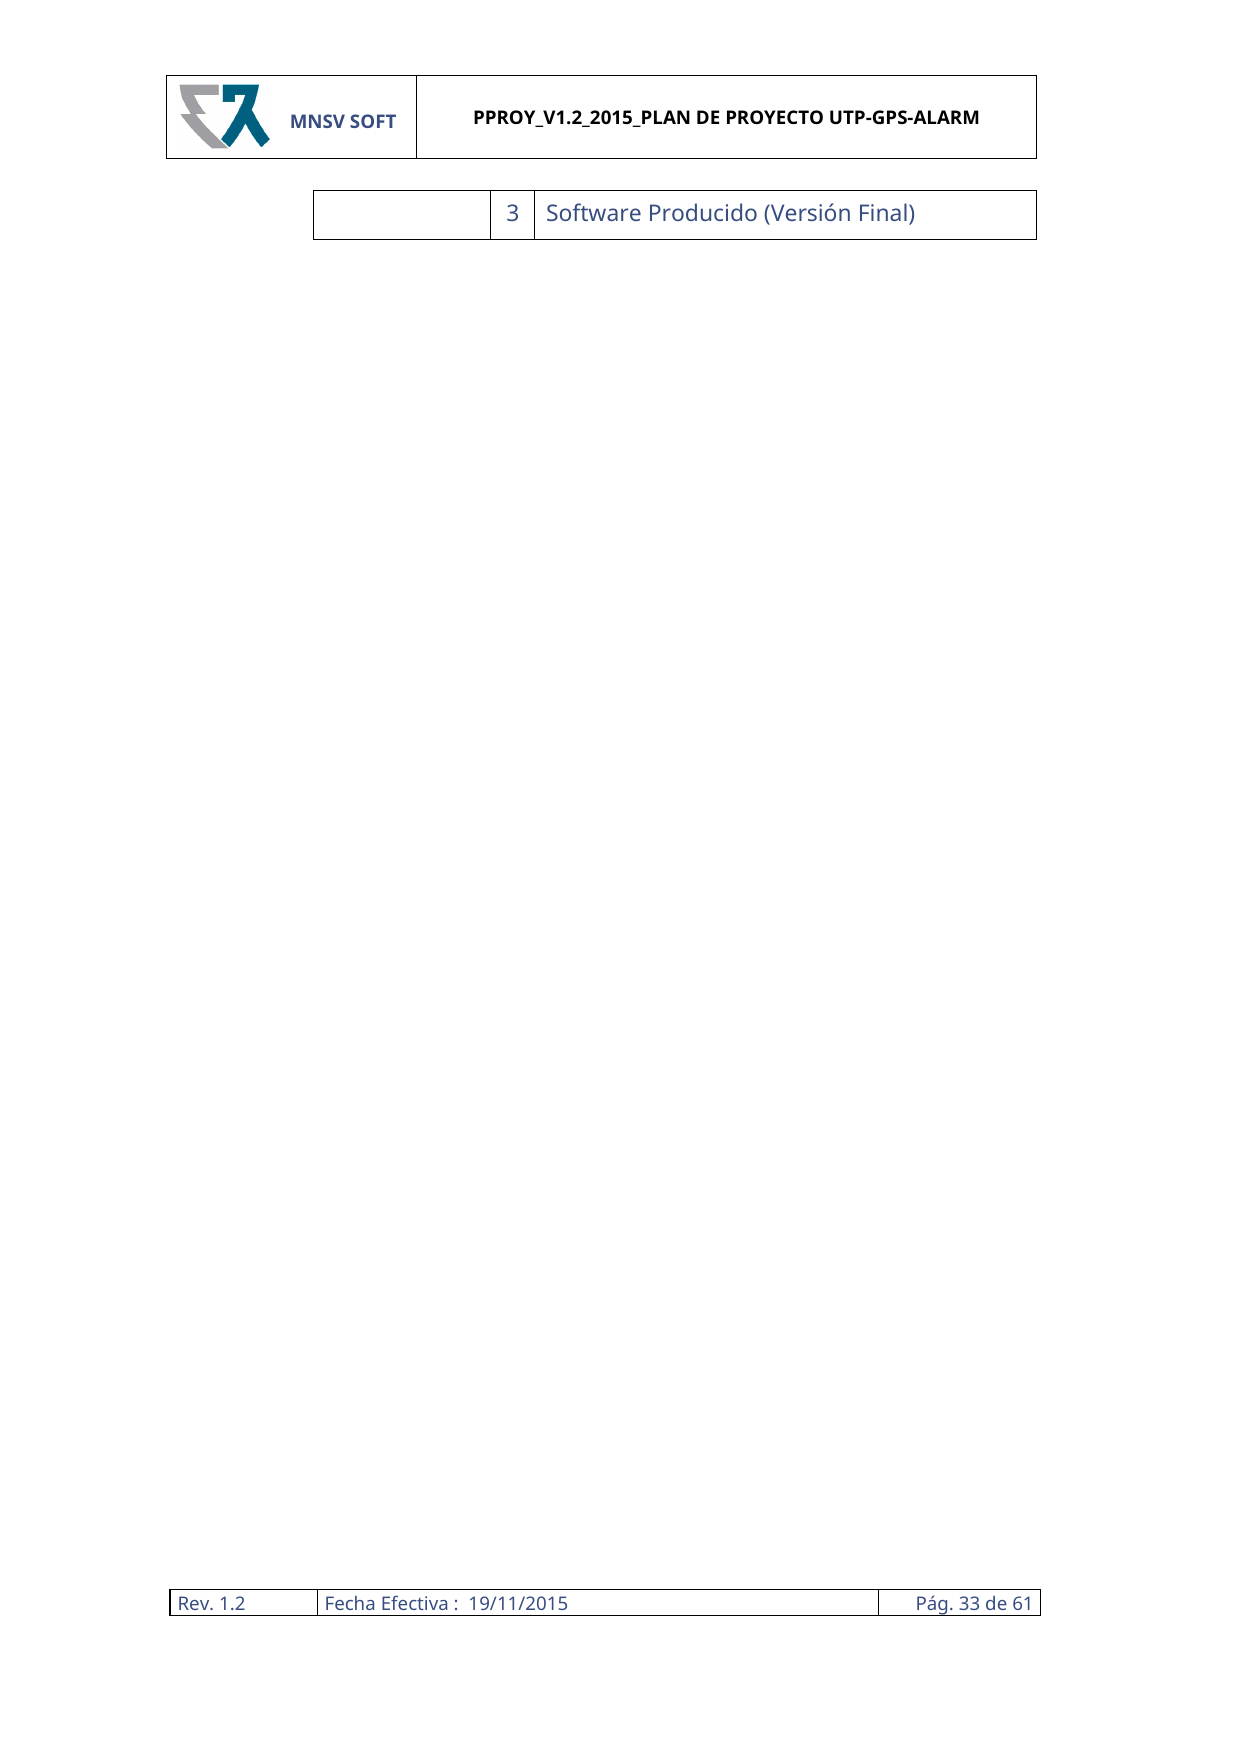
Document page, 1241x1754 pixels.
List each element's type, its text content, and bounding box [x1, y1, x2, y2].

picture [177, 83, 272, 150]
table_cell Software Producido (Versión Final) [535, 191, 1036, 238]
table_cell 3 [491, 191, 534, 238]
